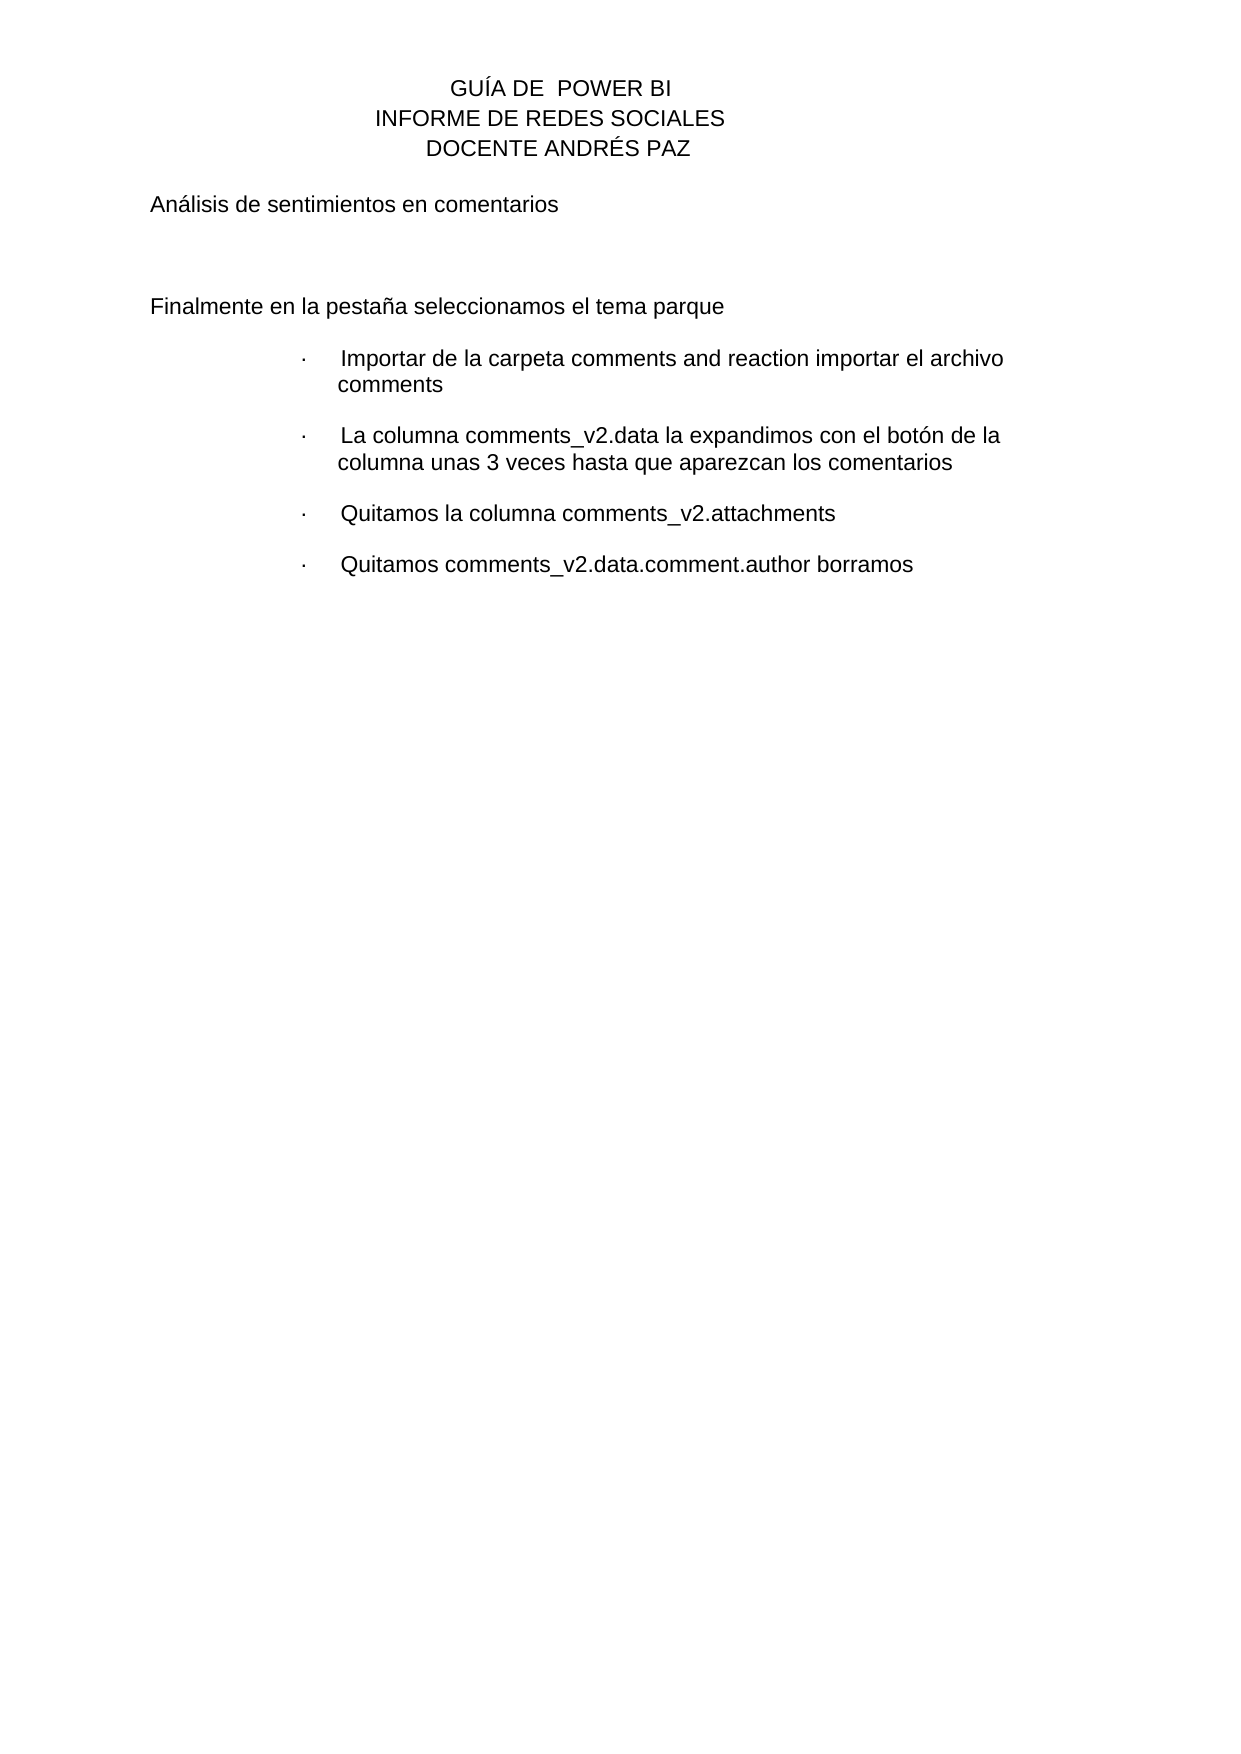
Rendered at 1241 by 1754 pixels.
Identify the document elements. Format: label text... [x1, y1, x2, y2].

text · Quitamos la columna comments_v2.attachments [300, 500, 1090, 526]
text Finalmente en la pestaña seleccionamos el tema parque [150, 293, 1090, 320]
text Análisis de sentimientos en comentarios [150, 191, 1090, 217]
text · Importar de la carpeta comments and reaction importar el archivo comments [300, 345, 1090, 397]
text · Quitamos comments_v2.data.comment.author borramos [300, 551, 1090, 578]
text · La columna comments_v2.data la expandimos con el botón de la columna unas 3 veces hasta que aparezcan los comentarios [300, 422, 1090, 475]
